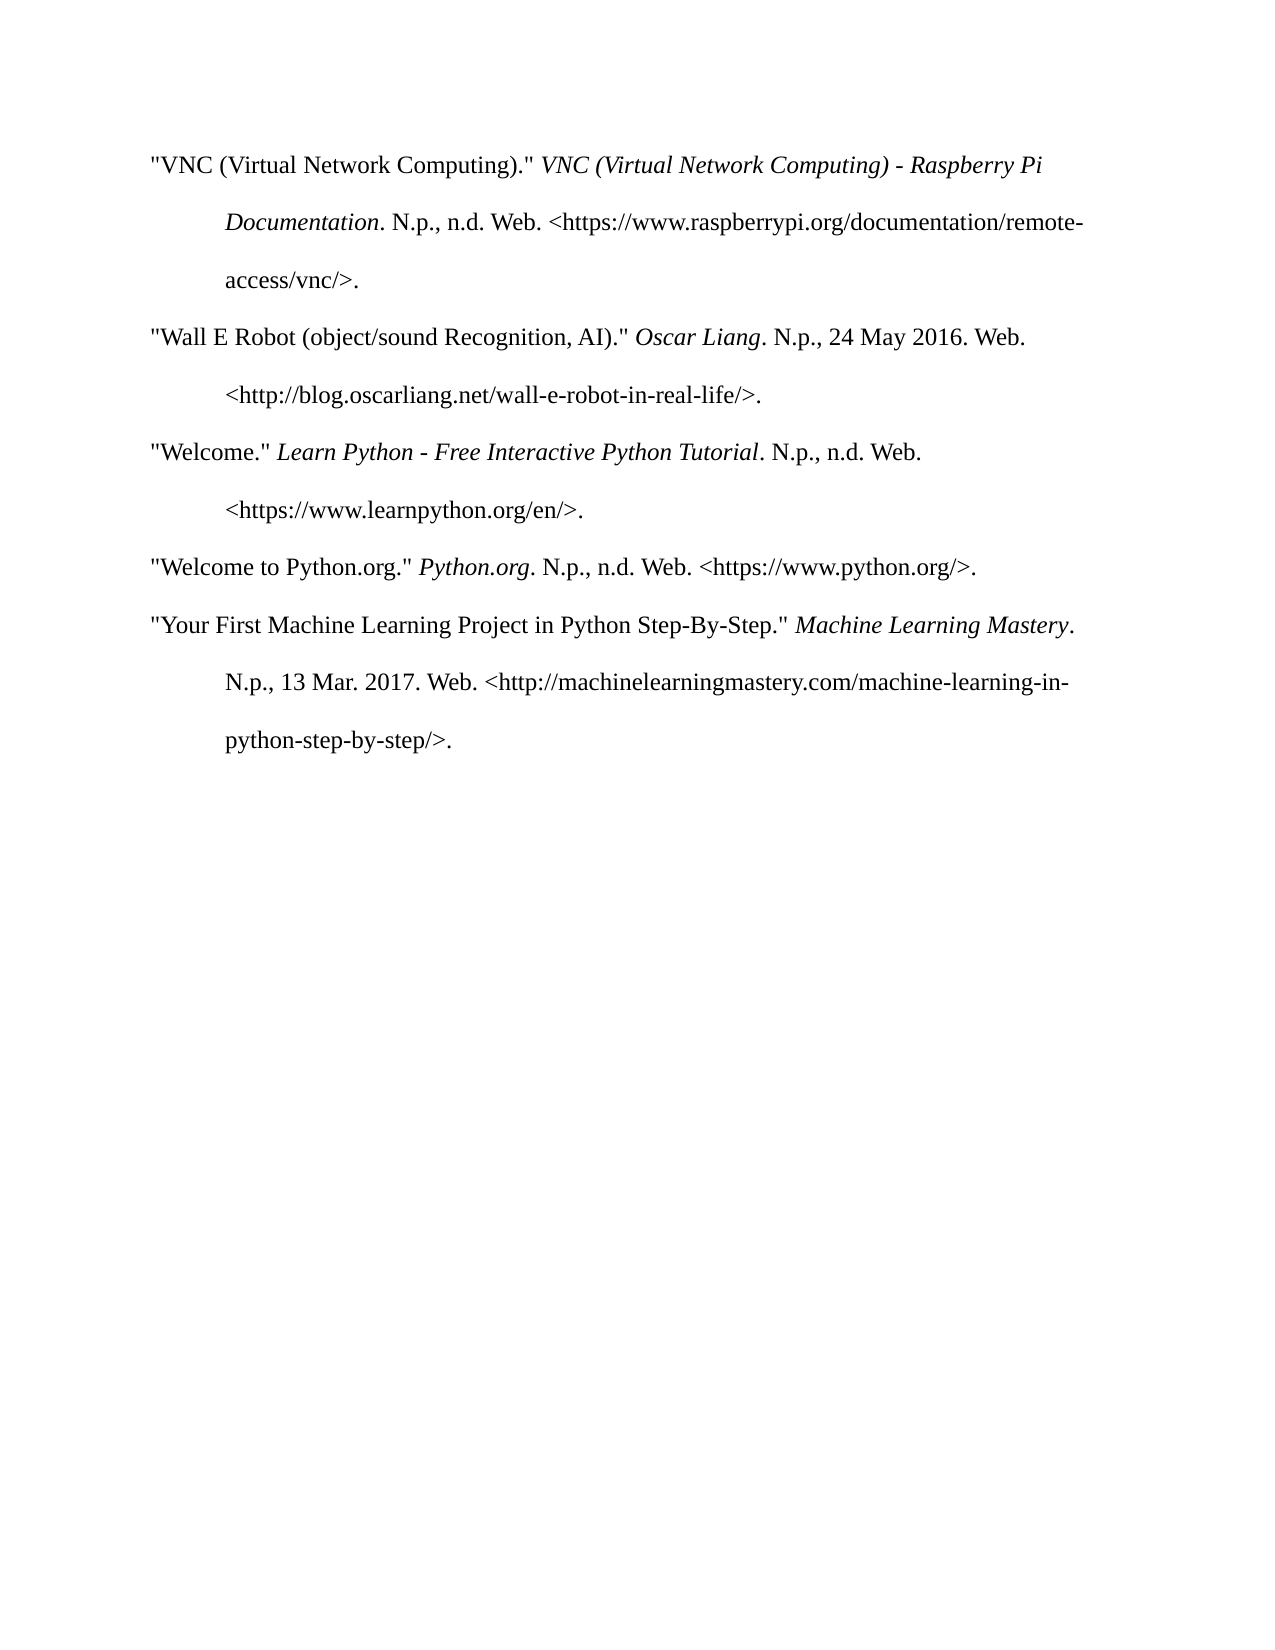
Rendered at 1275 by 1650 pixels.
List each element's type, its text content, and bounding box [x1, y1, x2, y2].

text "Welcome." Learn Python - Free Interactive Python Tutorial. N.p., n.d. Web. <https://www.learnpython.org/en/>. [150, 437, 1125, 524]
text "Wall E Robot (object/sound Recognition, AI)." Oscar Liang. N.p., 24 May 2016. Web. <http://blog.oscarliang.net/wall-e-robot-in-real-life/>. [150, 322, 1125, 409]
text "VNC (Virtual Network Computing)." VNC (Virtual Network Computing) - Raspberry Pi Documentation. N.p., n.d. Web. <https://www.raspberrypi.org/documentation/remote-access/vnc/>. [150, 150, 1125, 294]
text "Welcome to Python.org." Python.org. N.p., n.d. Web. <https://www.python.org/>. [150, 552, 1125, 581]
text "Your First Machine Learning Project in Python Step-By-Step." Machine Learning Mastery. N.p., 13 Mar. 2017. Web. <http://machinelearningmastery.com/machine-learning-in-python-step-by-step/>. [150, 610, 1125, 754]
